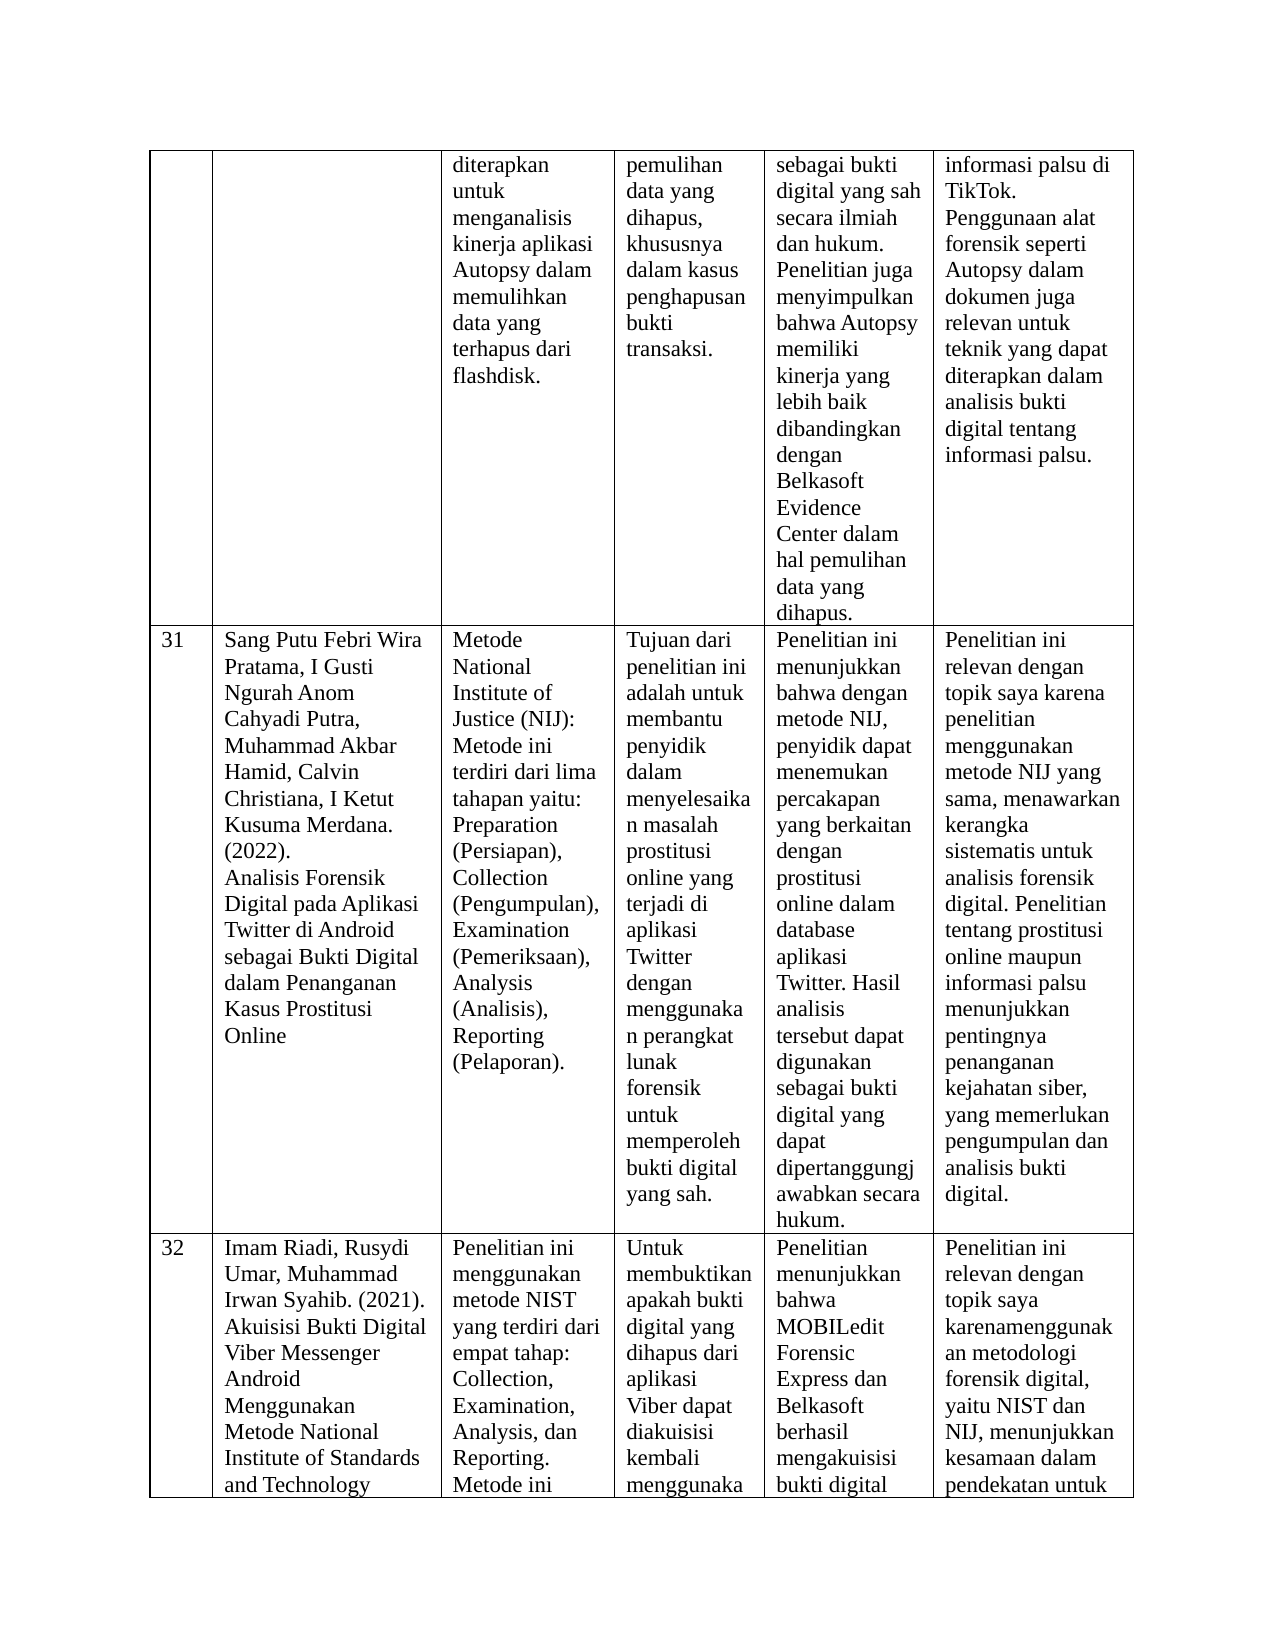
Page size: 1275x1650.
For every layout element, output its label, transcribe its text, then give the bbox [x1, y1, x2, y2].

table_cell 32 [151, 1234, 212, 1497]
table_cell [934, 1234, 1133, 1497]
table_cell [213, 151, 441, 625]
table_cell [442, 1234, 614, 1497]
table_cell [213, 1234, 441, 1497]
table_cell Sang Putu Febri Wira Pratama, I Gusti Ngurah Anom Cahyadi Putra, Muhammad Akbar Hamid, Calvin Christiana, I Ketut Kusuma Merdana. (2022). Analisis Forensik Digital pada Aplikasi Twitter di Android sebagai Bukti Digital dalam Penanganan Kasus Prostitusi Online [213, 626, 441, 1233]
table_cell 31 [151, 626, 212, 1233]
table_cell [615, 151, 764, 625]
table_cell Tujuan dari penelitian ini adalah untuk membantu penyidik dalam menyelesaikan masalah prostitusi online yang terjadi di aplikasi Twitter dengan menggunakan perangkat lunak forensik untuk memperoleh bukti digital yang sah. [615, 626, 764, 1233]
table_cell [934, 151, 1133, 625]
table_cell Metode National Institute of Justice (NIJ): Metode ini terdiri dari lima tahapan yaitu: Preparation (Persiapan), Collection (Pengumpulan), Examination (Pemeriksaan), Analysis (Analisis), Reporting (Pelaporan). [442, 626, 614, 1233]
table_cell Penelitian ini relevan dengan topik saya karena penelitian menggunakan metode NIJ yang sama, menawarkan kerangka sistematis untuk analisis forensik digital. Penelitian tentang prostitusi online maupun informasi palsu menunjukkan pentingnya penanganan kejahatan siber, yang memerlukan pengumpulan dan analisis bukti digital. [934, 626, 1133, 1233]
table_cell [442, 151, 614, 625]
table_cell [765, 1234, 933, 1497]
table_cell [765, 151, 933, 625]
table_cell Penelitian ini menunjukkan bahwa dengan metode NIJ, penyidik dapat menemukan percakapan yang berkaitan dengan prostitusi online dalam database aplikasi Twitter. Hasil analisis tersebut dapat digunakan sebagai bukti digital yang dapat dipertanggungjawabkan secara hukum. [765, 626, 933, 1233]
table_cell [615, 1234, 764, 1497]
table_cell 30 [151, 151, 212, 625]
